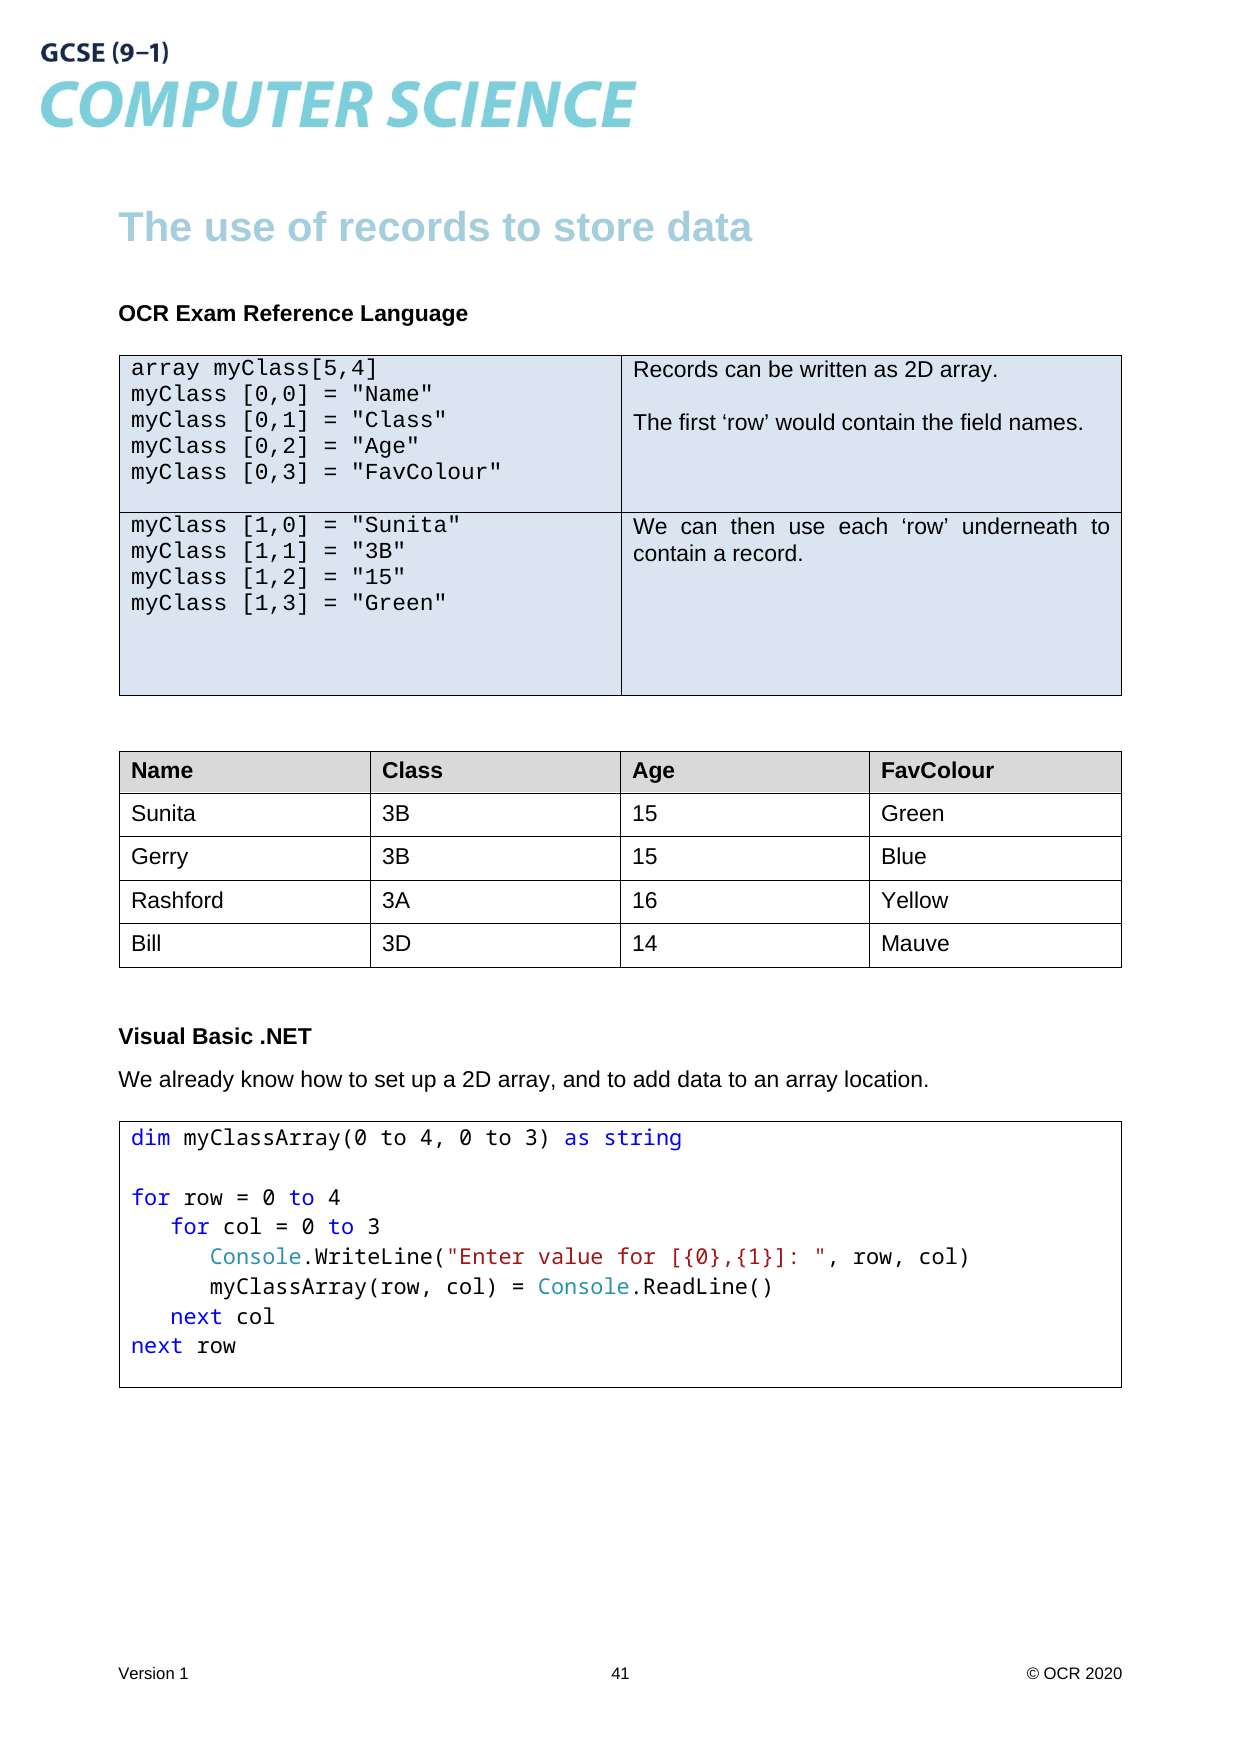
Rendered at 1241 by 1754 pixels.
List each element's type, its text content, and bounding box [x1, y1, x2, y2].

table_cell 16 [621, 881, 869, 923]
table_cell 3B [371, 837, 620, 880]
table_header dim myClassArray(0 to 4, 0 to 3) as string for row = 0 to 4 for col = 0 to 3 Console.WriteLine("Enter value for [{0},{1}]: ", row, col) myClassArray(row, col) = Console.ReadLine() next col next row [120, 1122, 1121, 1387]
table_header Records can be written as 2D array. The first ‘row’ would contain the field names. [622, 356, 1121, 512]
table_cell 14 [621, 924, 869, 967]
text OCR Exam Reference Language [118, 300, 1122, 326]
picture [0, 5, 1241, 183]
table_cell 15 [621, 794, 869, 836]
table_cell Bill [120, 924, 370, 967]
table_cell 3A [371, 881, 620, 923]
table_header FavColour [870, 752, 1121, 792]
table_cell We can then use each ‘row’ underneath to contain a record. [622, 513, 1121, 695]
table_cell Gerry [120, 837, 370, 880]
table_cell Yellow [870, 881, 1121, 923]
subtitle The use of records to store data [118, 202, 1122, 250]
table_header Class [371, 752, 620, 792]
table_header Age [621, 752, 869, 792]
table_cell Blue [870, 837, 1121, 880]
table_cell Mauve [870, 924, 1121, 967]
table_cell Green [870, 794, 1121, 836]
table_cell 3B [371, 794, 620, 836]
table_cell Sunita [120, 794, 370, 836]
text We already know how to set up a 2D array, and to add data to an array location. [118, 1066, 1122, 1092]
table_cell Rashford [120, 881, 370, 923]
table_cell 3D [371, 924, 620, 967]
text Visual Basic .NET [118, 1023, 1122, 1049]
table_cell myClass [1,0] = "Sunita" myClass [1,1] = "3B" myClass [1,2] = "15" myClass [1,3] = "Green" [120, 513, 621, 695]
table_header Name [120, 752, 370, 792]
table_cell 15 [621, 837, 869, 880]
table_header array myClass[5,4] myClass [0,0] = "Name" myClass [0,1] = "Class" myClass [0,2] = "Age" myClass [0,3] = "FavColour" [120, 356, 621, 512]
